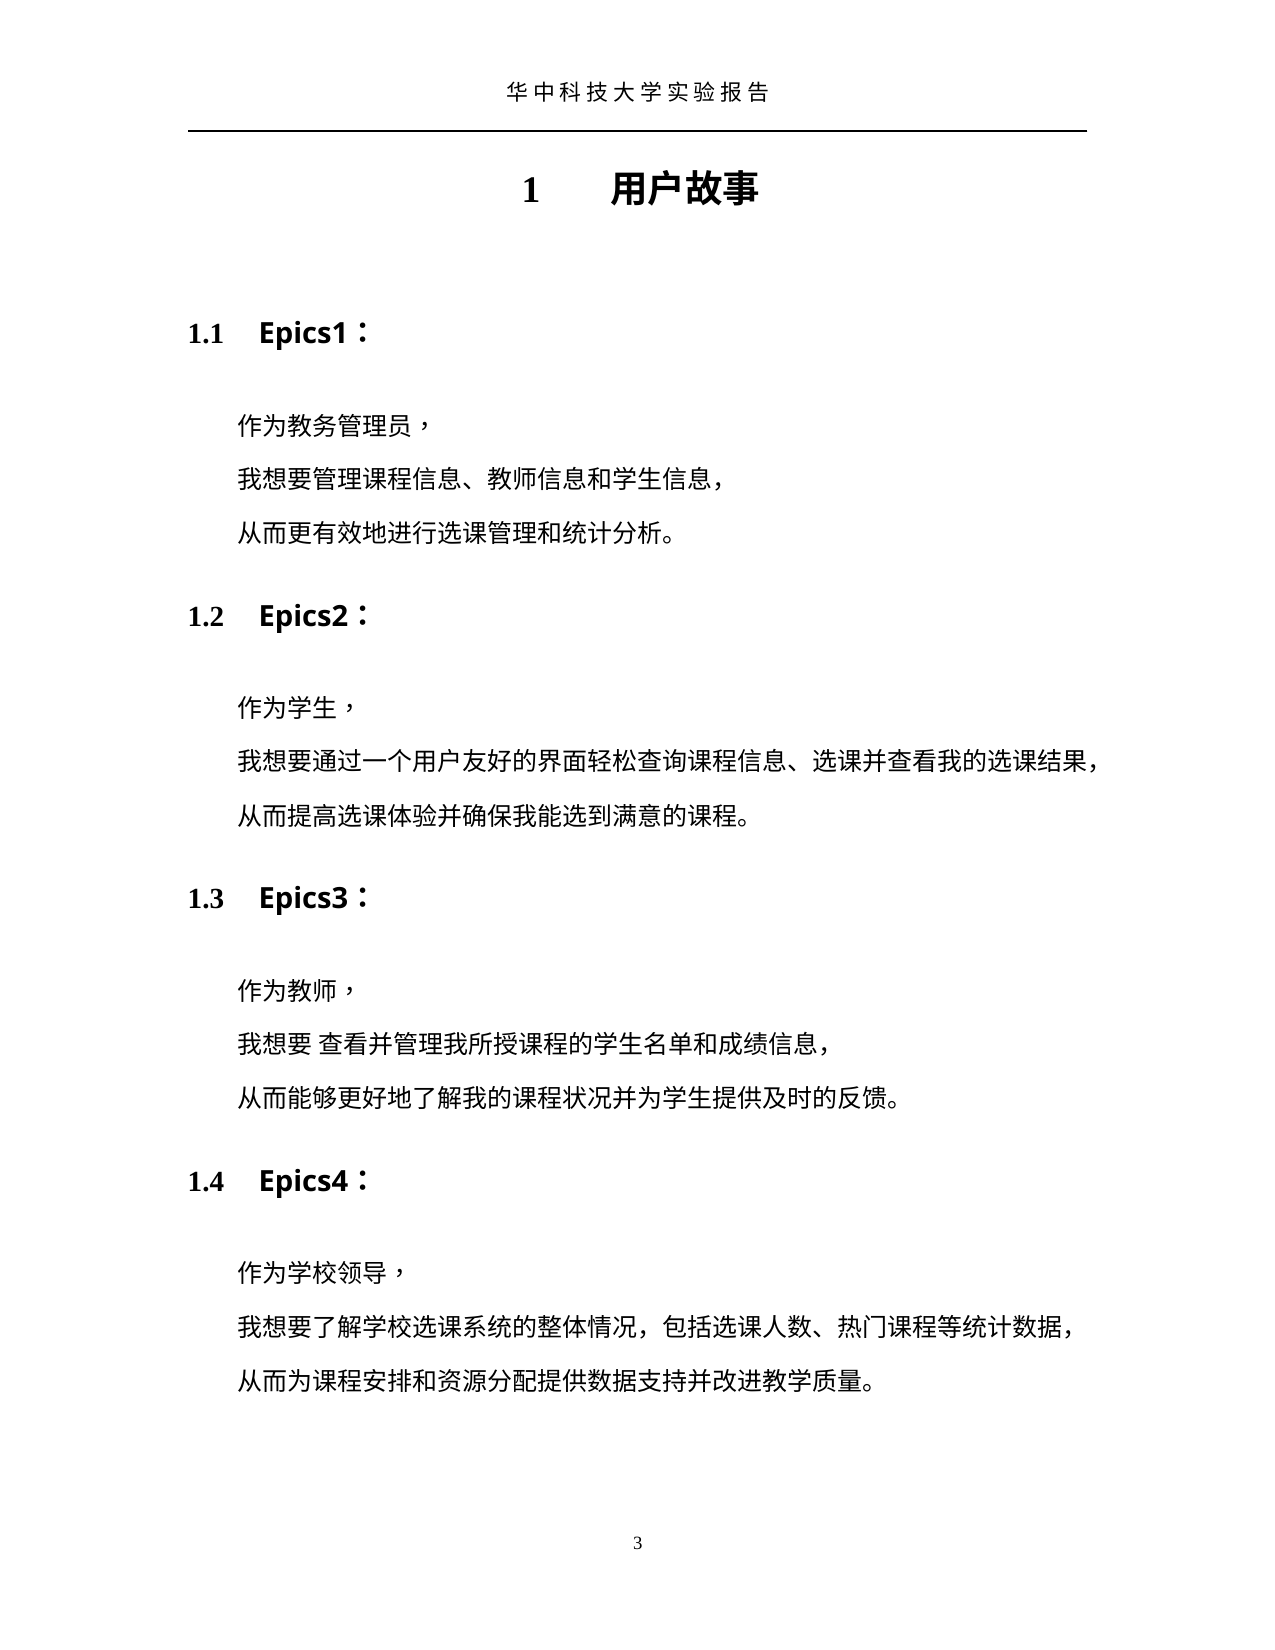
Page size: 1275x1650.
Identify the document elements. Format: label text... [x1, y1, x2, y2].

text 我想要了解学校选课系统的整体情况，包括选课人数、热门课程等统计数据， [187, 1307, 1087, 1343]
text 我想要通过一个用户友好的界面轻松查询课程信息、选课并查看我的选课结果， [187, 742, 1087, 778]
text 作为教师， [187, 973, 1087, 1007]
text 作为教务管理员， [187, 408, 1087, 442]
subtitle Epics4： [187, 1160, 1087, 1200]
text 从而提高选课体验并确保我能选到满意的课程。 [187, 796, 1087, 832]
text 我想要管理课程信息、教师信息和学生信息， [187, 459, 1087, 496]
text 作为学校领导， [187, 1256, 1087, 1290]
text 从而更有效地进行选课管理和统计分析。 [187, 514, 1087, 550]
subtitle Epics1： [187, 312, 1087, 352]
text 作为学生， [187, 691, 1087, 725]
subtitle 用户故事 [187, 162, 1094, 213]
subtitle Epics2： [187, 595, 1087, 635]
text 我想要 查看并管理我所授课程的学生名单和成绩信息， [187, 1024, 1087, 1061]
text 从而为课程安排和资源分配提供数据支持并改进教学质量。 [187, 1361, 1087, 1398]
text 从而能够更好地了解我的课程状况并为学生提供及时的反馈。 [187, 1079, 1087, 1115]
subtitle Epics3： [187, 878, 1087, 917]
